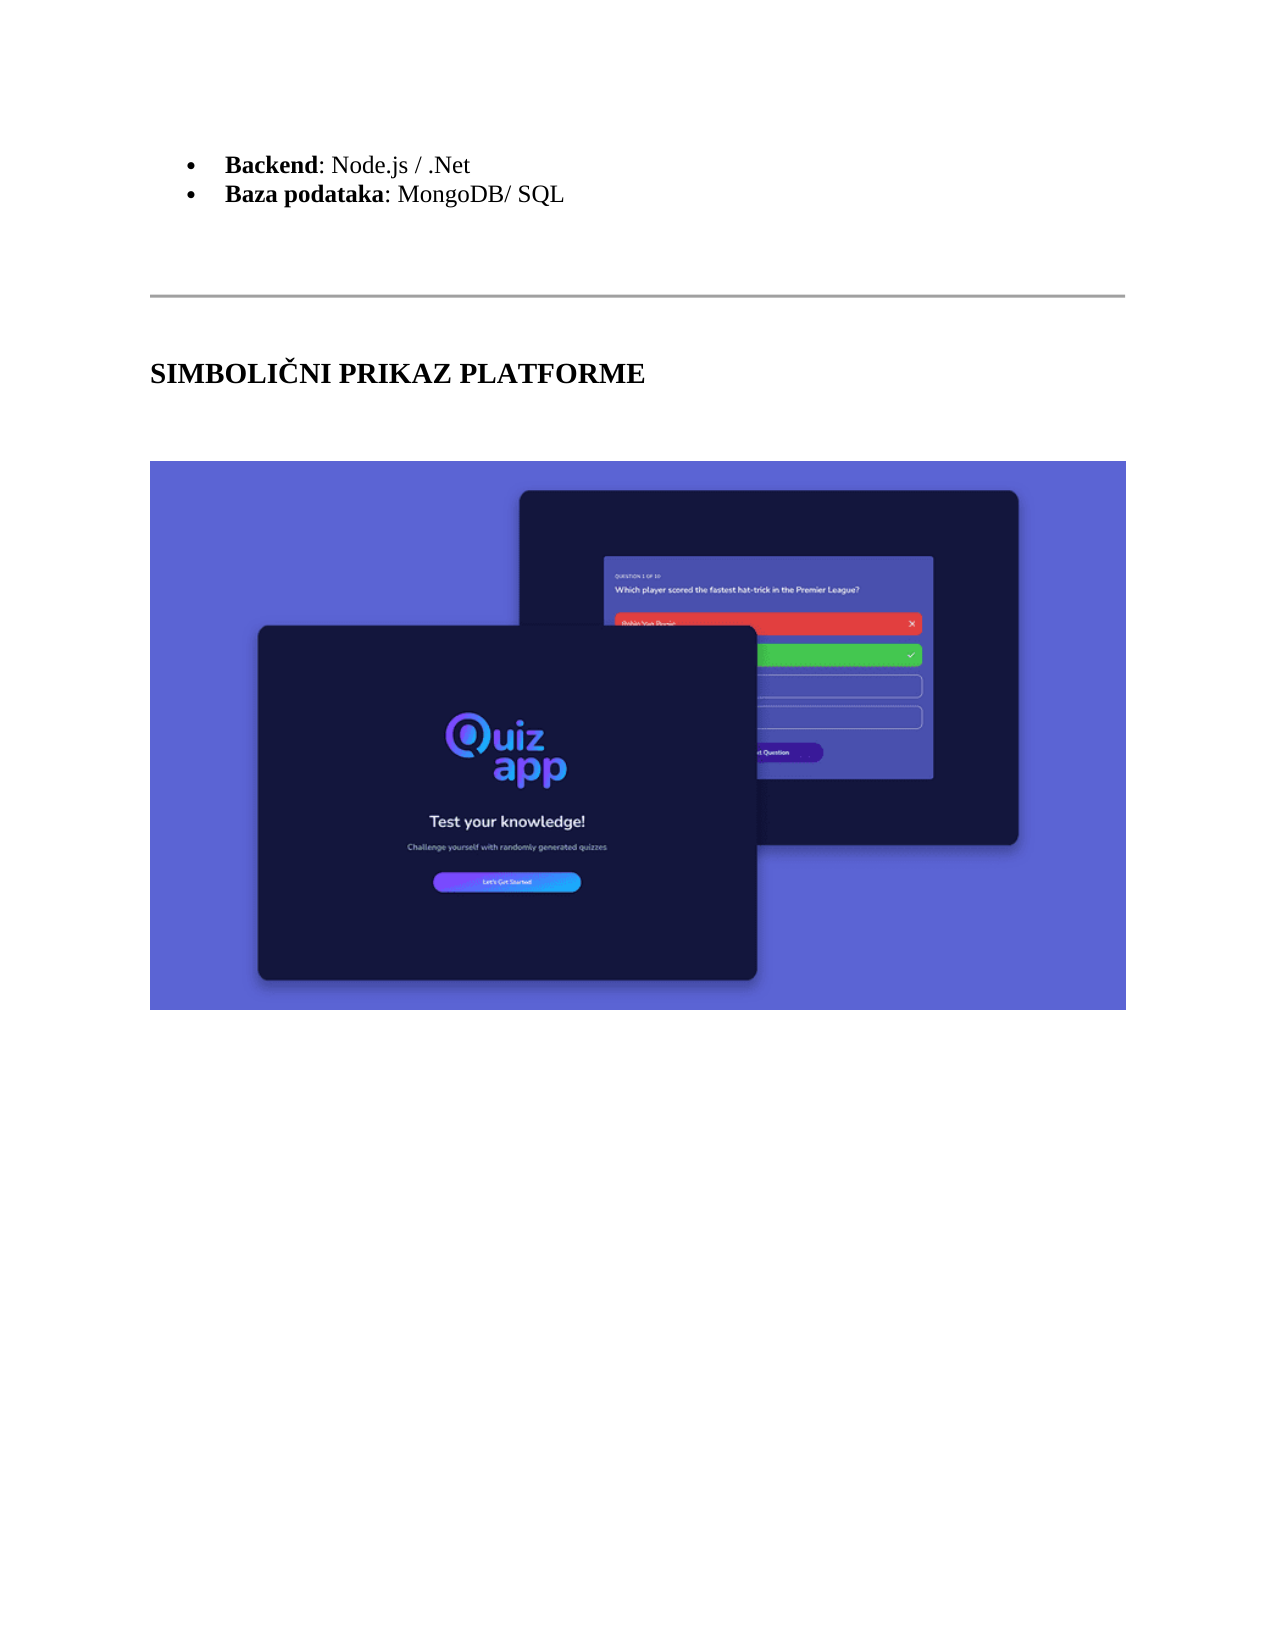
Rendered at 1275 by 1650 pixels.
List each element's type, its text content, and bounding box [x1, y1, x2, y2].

picture [150, 461, 1126, 1010]
list Backend: Node.js / .Net [187, 150, 1125, 179]
text SIMBOLIČNI PRIKAZ PLATFORME [150, 356, 1125, 390]
list Baza podataka: MongoDB/ SQL [187, 179, 1125, 207]
